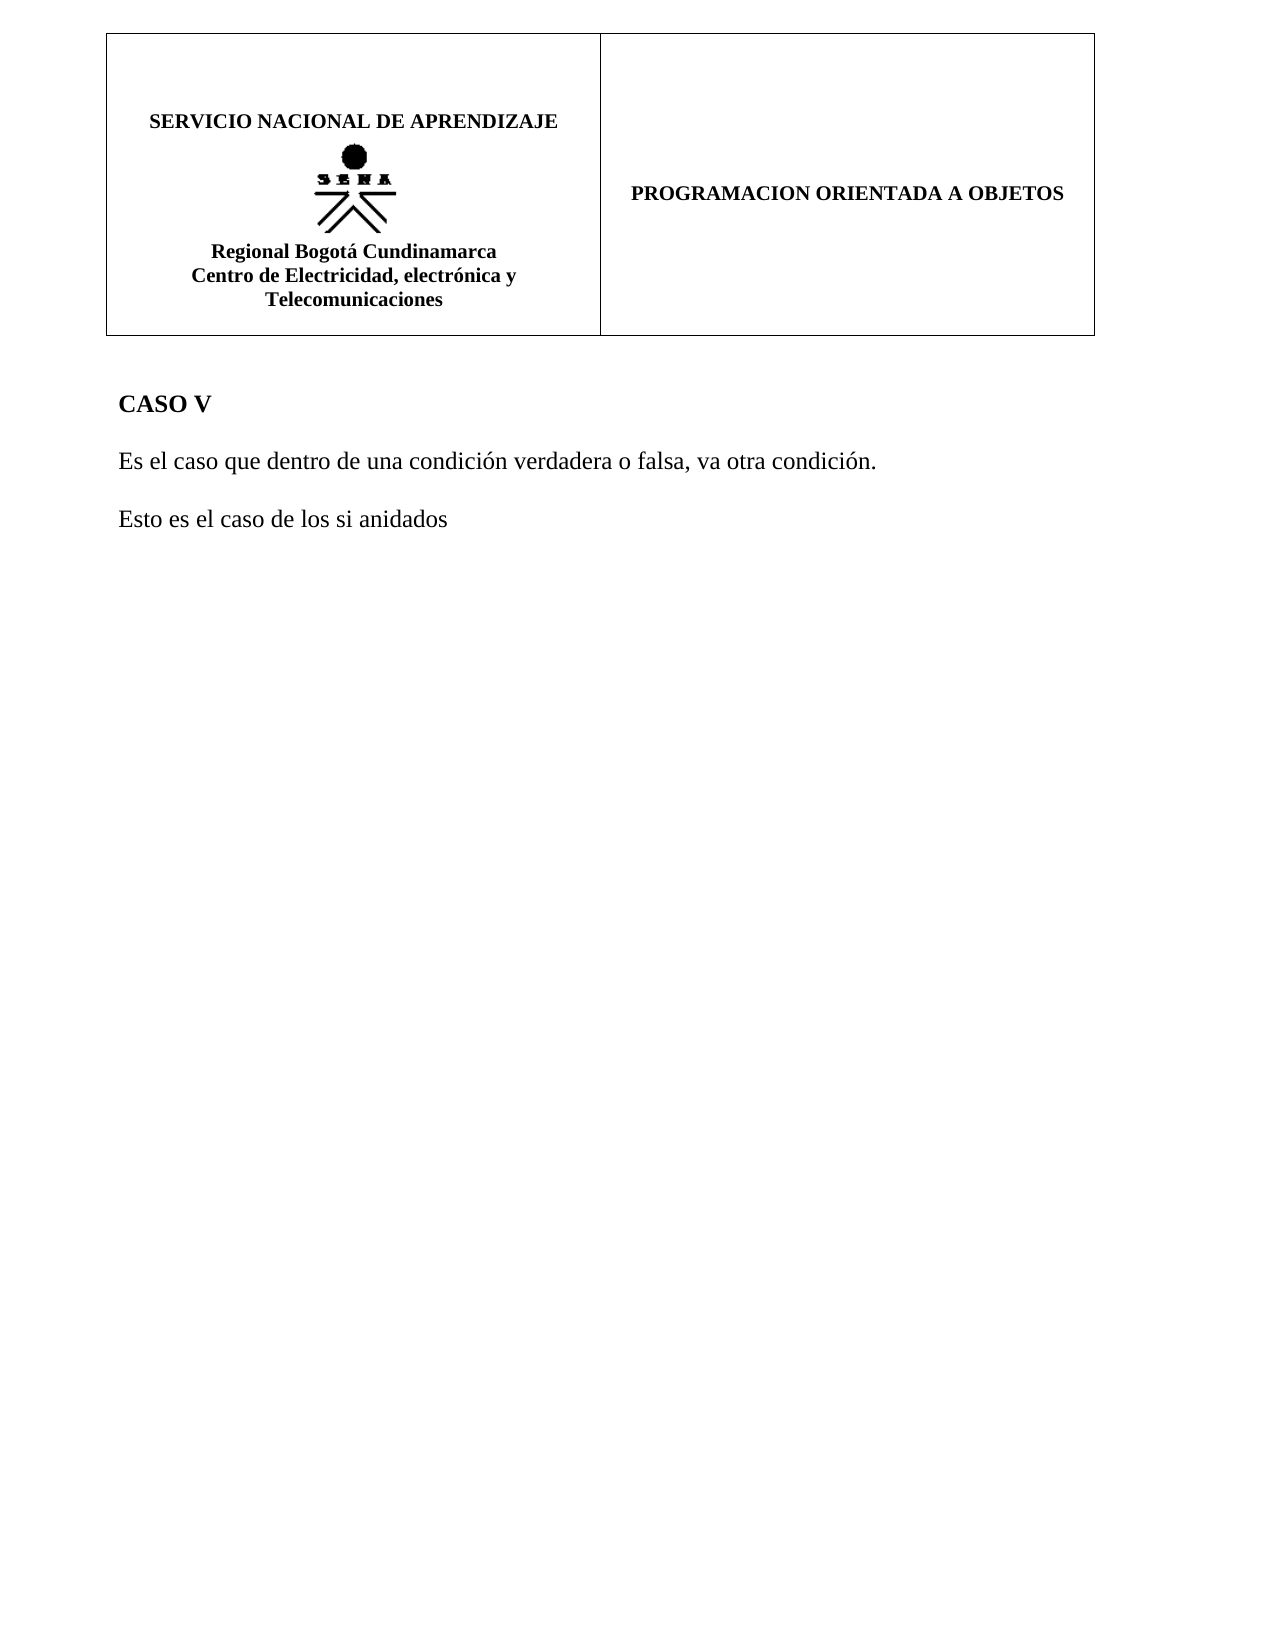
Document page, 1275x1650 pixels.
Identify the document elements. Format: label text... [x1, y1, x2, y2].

picture [306, 133, 402, 239]
text CASO V [118, 389, 1098, 418]
text Es el caso que dentro de una condición verdadera o falsa, va otra condición. [118, 446, 1098, 475]
text Esto es el caso de los si anidados [118, 504, 1098, 533]
